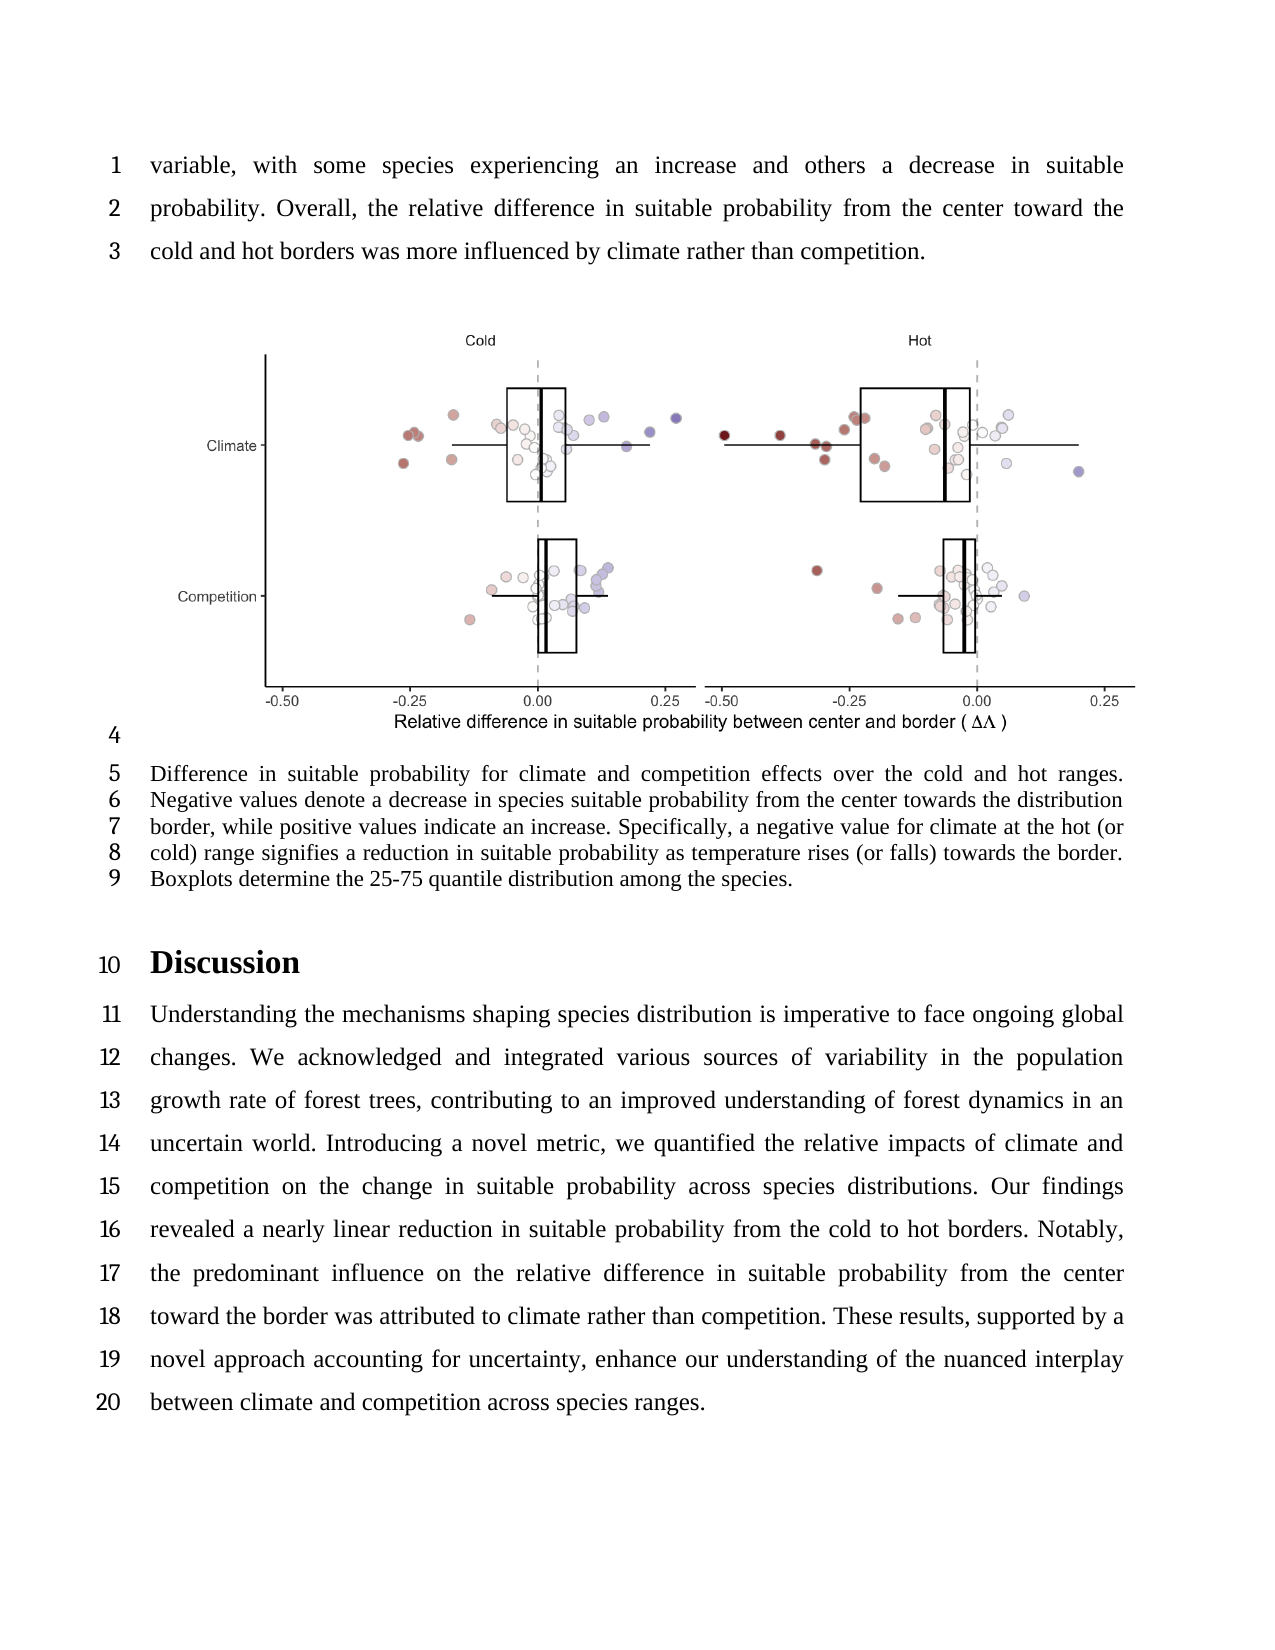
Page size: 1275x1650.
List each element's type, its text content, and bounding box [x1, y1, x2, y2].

picture [168, 316, 1144, 744]
subtitle Discussion [150, 942, 1125, 980]
text Difference in suitable probability for climate and competition effects over the cold and hot ranges. Negative values denote a decrease in species suitable probability from the center towards the distribution border, while positive values indicate an increase. Specifically, a negative value for climate at the hot (or cold) range signifies a reduction in suitable probability as temperature rises (or falls) towards the border. Boxplots determine the 25-75 quantile distribution among the species. [150, 760, 1125, 892]
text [150, 150, 1125, 265]
text Understanding the mechanisms shaping species distribution is imperative to face ongoing global changes. We acknowledged and integrated various sources of variability in the population growth rate of forest trees, contributing to an improved understanding of forest dynamics in an uncertain world. Introducing a novel metric, we quantified the relative impacts of climate and competition on the change in suitable probability across species distributions. Our findings revealed a nearly linear reduction in suitable probability from the cold to hot borders. Notably, the predominant influence on the relative difference in suitable probability from the center toward the border was attributed to climate rather than competition. These results, supported by a novel approach accounting for uncertainty, enhance our understanding of the nuanced interplay between climate and competition across species ranges. [150, 999, 1125, 1416]
